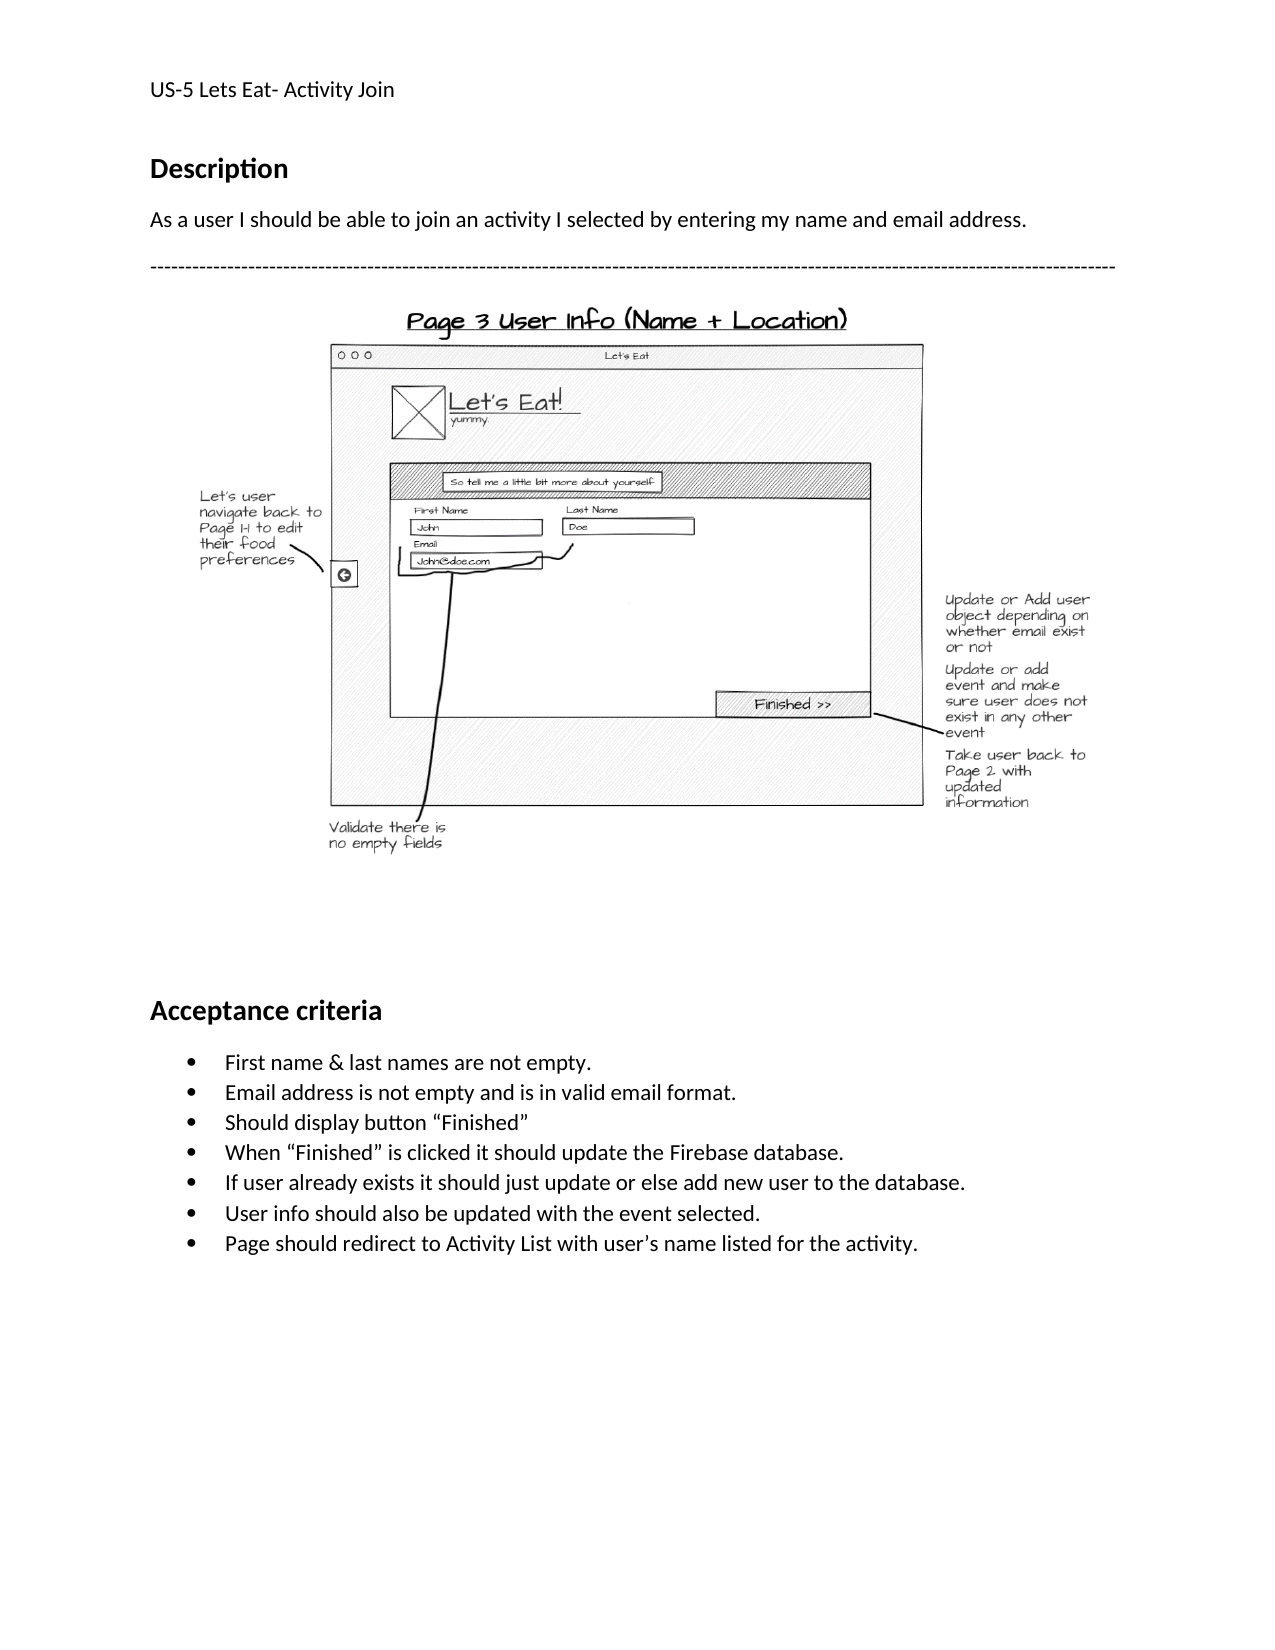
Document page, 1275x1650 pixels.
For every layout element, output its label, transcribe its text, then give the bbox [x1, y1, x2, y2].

list Email address is not empty and is in valid email format. [187, 1078, 1125, 1106]
text ------------------------------------------------------------------------------------------------------------------------------------------ [150, 252, 1125, 280]
list Page should redirect to Activity List with user’s name listed for the activity. [187, 1229, 1125, 1257]
list User info should also be updated with the event selected. [187, 1199, 1125, 1227]
list If user already exists it should just update or else add new user to the database. [187, 1168, 1125, 1196]
picture [150, 298, 1125, 974]
list First name & last names are not empty. [187, 1048, 1125, 1076]
list When “Finished” is clicked it should update the Firebase database. [187, 1138, 1125, 1166]
list Should display button “Finished” [187, 1108, 1125, 1136]
text Acceptance criteria [150, 992, 1125, 1028]
text Description [150, 150, 1125, 186]
text As a user I should be able to join an activity I selected by entering my name and email address. [150, 205, 1125, 233]
